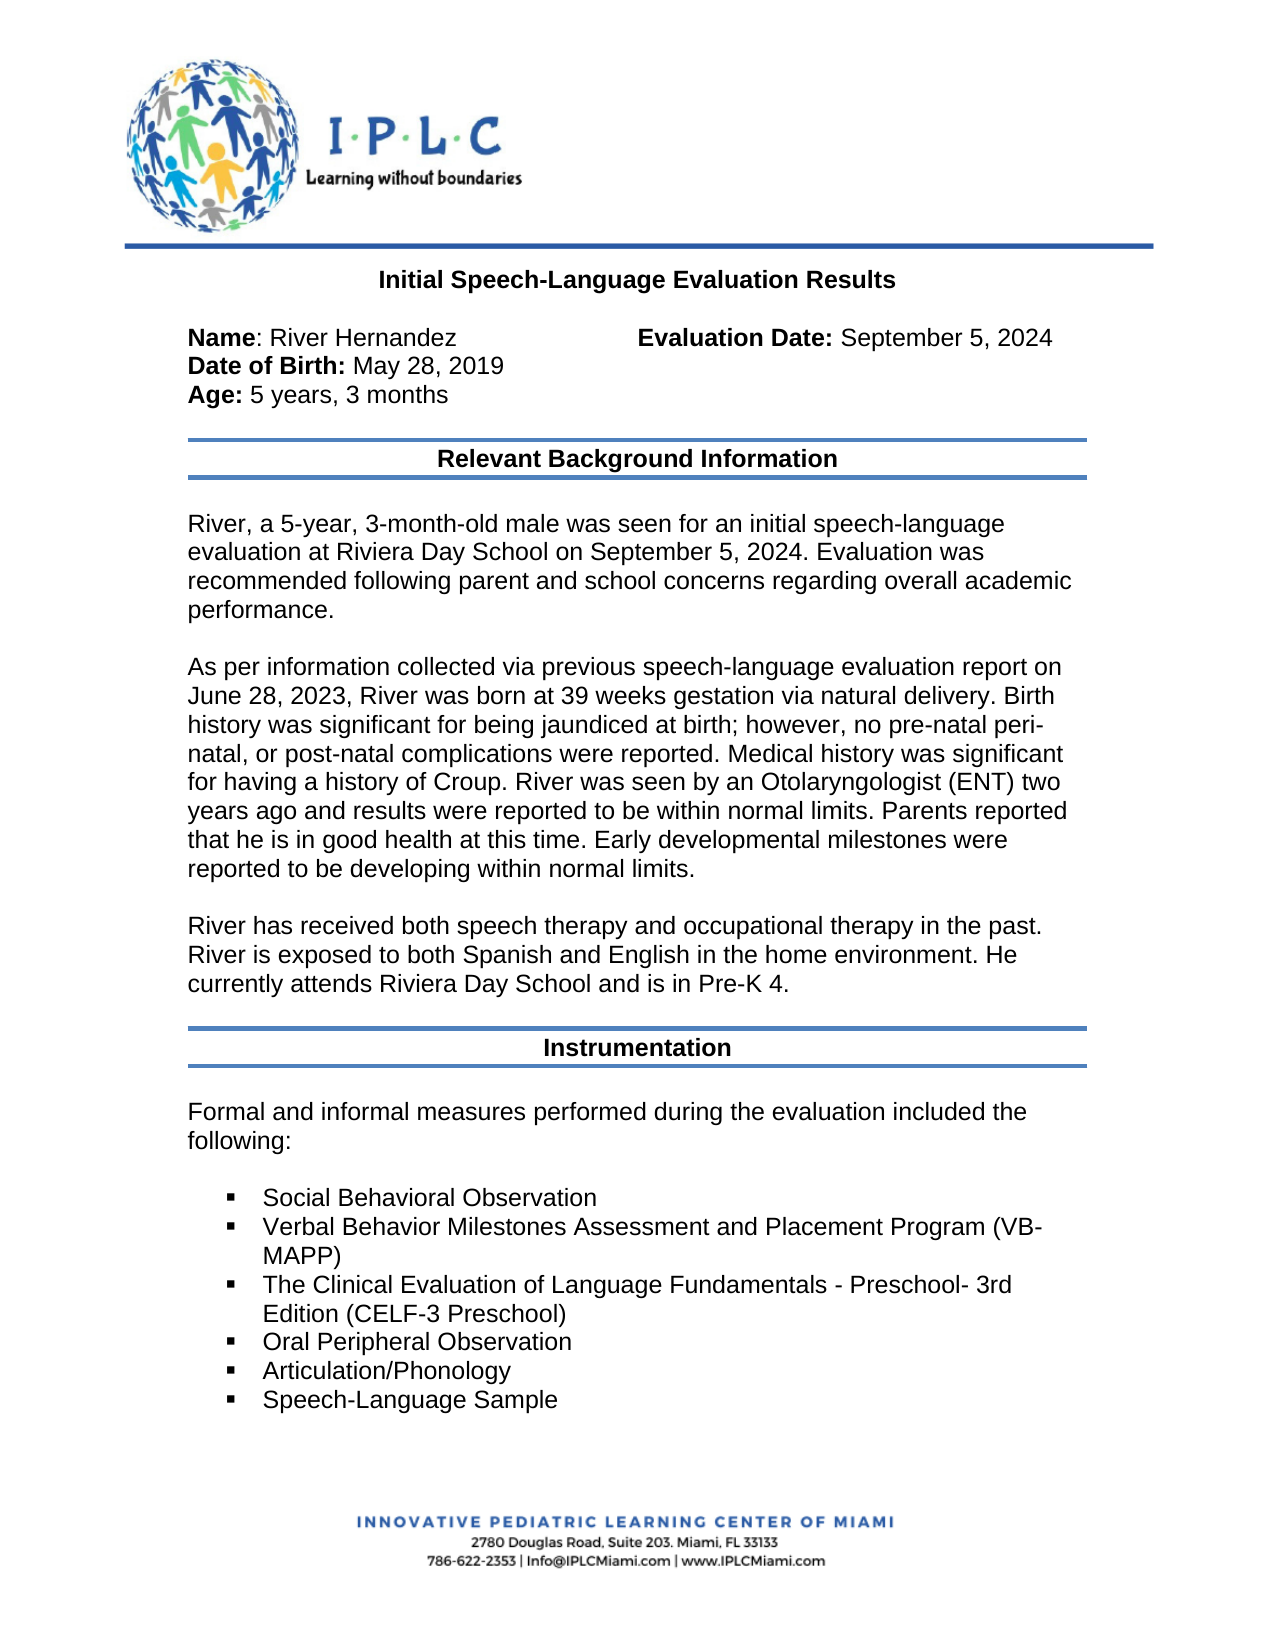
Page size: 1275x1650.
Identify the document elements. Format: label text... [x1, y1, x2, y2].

picture [347, 1500, 928, 1582]
text Initial Speech-Language Evaluation Results [187, 265, 1087, 294]
text Instrumentation [187, 1027, 1087, 1068]
text Formal and informal measures performed during the evaluation included the following: [187, 1097, 1087, 1154]
text Date of Birth: May 28, 2019 [187, 351, 1087, 380]
list Social Behavioral Observation [225, 1183, 1087, 1212]
list Speech-Language Sample [225, 1385, 1087, 1414]
text River has received both speech therapy and occupational therapy in the past. River is exposed to both Spanish and English in the home environment. He currently attends Riviera Day School and is in Pre-K 4. [187, 911, 1087, 997]
text Relevant Background Information [187, 439, 1087, 480]
picture [87, 56, 1187, 263]
list Oral Peripheral Observation [225, 1327, 1087, 1356]
text Age: 5 years, 3 months [187, 380, 1087, 409]
text River, a 5-year, 3-month-old male was seen for an initial speech-language evaluation at Riviera Day School on September 5, 2024. Evaluation was recommended following parent and school concerns regarding overall academic performance. [187, 508, 1087, 623]
list The Clinical Evaluation of Language Fundamentals - Preschool- 3rd Edition (CELF-3 Preschool) [225, 1270, 1087, 1327]
list Verbal Behavior Milestones Assessment and Placement Program (VB-MAPP) [225, 1212, 1087, 1270]
text Name: River Hernandez Evaluation Date: September 5, 2024 [187, 322, 1087, 351]
list Articulation/Phonology [225, 1356, 1087, 1385]
text As per information collected via previous speech-language evaluation report on June 28, 2023, River was born at 39 weeks gestation via natural delivery. Birth history was significant for being jaundiced at birth; however, no pre-natal peri-natal, or post-natal complications were reported. Medical history was significant for having a history of Croup. River was seen by an Otolaryngologist (ENT) two years ago and results were reported to be within normal limits. Parents reported that he is in good health at this time. Early developmental milestones were reported to be developing within normal limits. [187, 652, 1087, 882]
